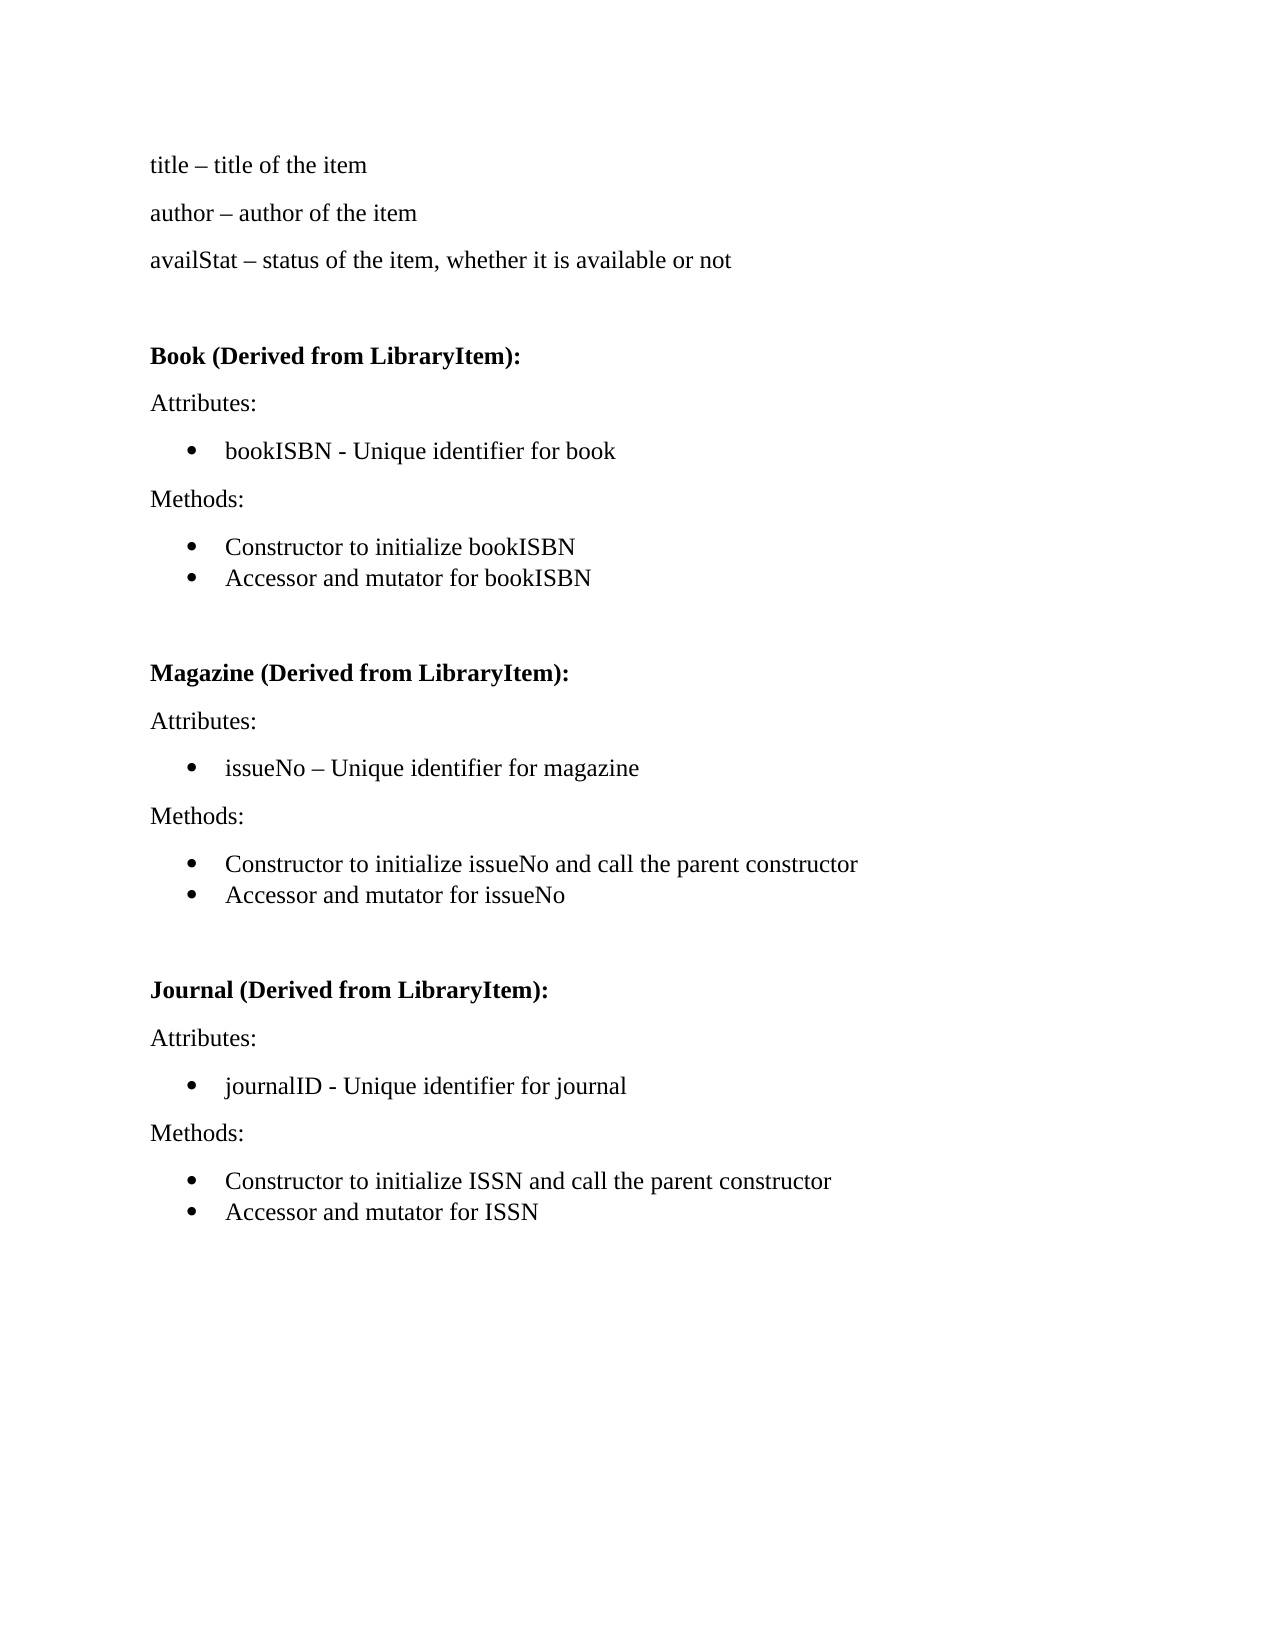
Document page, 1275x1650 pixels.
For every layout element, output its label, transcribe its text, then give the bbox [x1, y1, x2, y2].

text Attributes: [150, 706, 1125, 734]
list Constructor to initialize bookISBN [187, 532, 1125, 560]
text Magazine (Derived from LibraryItem): [150, 658, 1125, 687]
list Constructor to initialize ISSN and call the parent constructor [187, 1166, 1125, 1195]
list Accessor and mutator for issueNo [187, 880, 1125, 909]
list Accessor and mutator for bookISBN [187, 563, 1125, 591]
text Methods: [150, 484, 1125, 513]
text Journal (Derived from LibraryItem): [150, 975, 1125, 1004]
list journalID - Unique identifier for journal [187, 1071, 1125, 1099]
text title – title of the item [150, 150, 1125, 179]
text availStat – status of the item, whether it is available or not [150, 245, 1125, 274]
list bookISBN - Unique identifier for book [187, 436, 1125, 465]
list issueNo – Unique identifier for magazine [187, 753, 1125, 782]
text Methods: [150, 1118, 1125, 1147]
text Attributes: [150, 388, 1125, 417]
list Accessor and mutator for ISSN [187, 1197, 1125, 1226]
list Constructor to initialize issueNo and call the parent constructor [187, 849, 1125, 878]
text Attributes: [150, 1023, 1125, 1052]
text author – author of the item [150, 198, 1125, 226]
text Book (Derived from LibraryItem): [150, 341, 1125, 369]
text Methods: [150, 801, 1125, 830]
